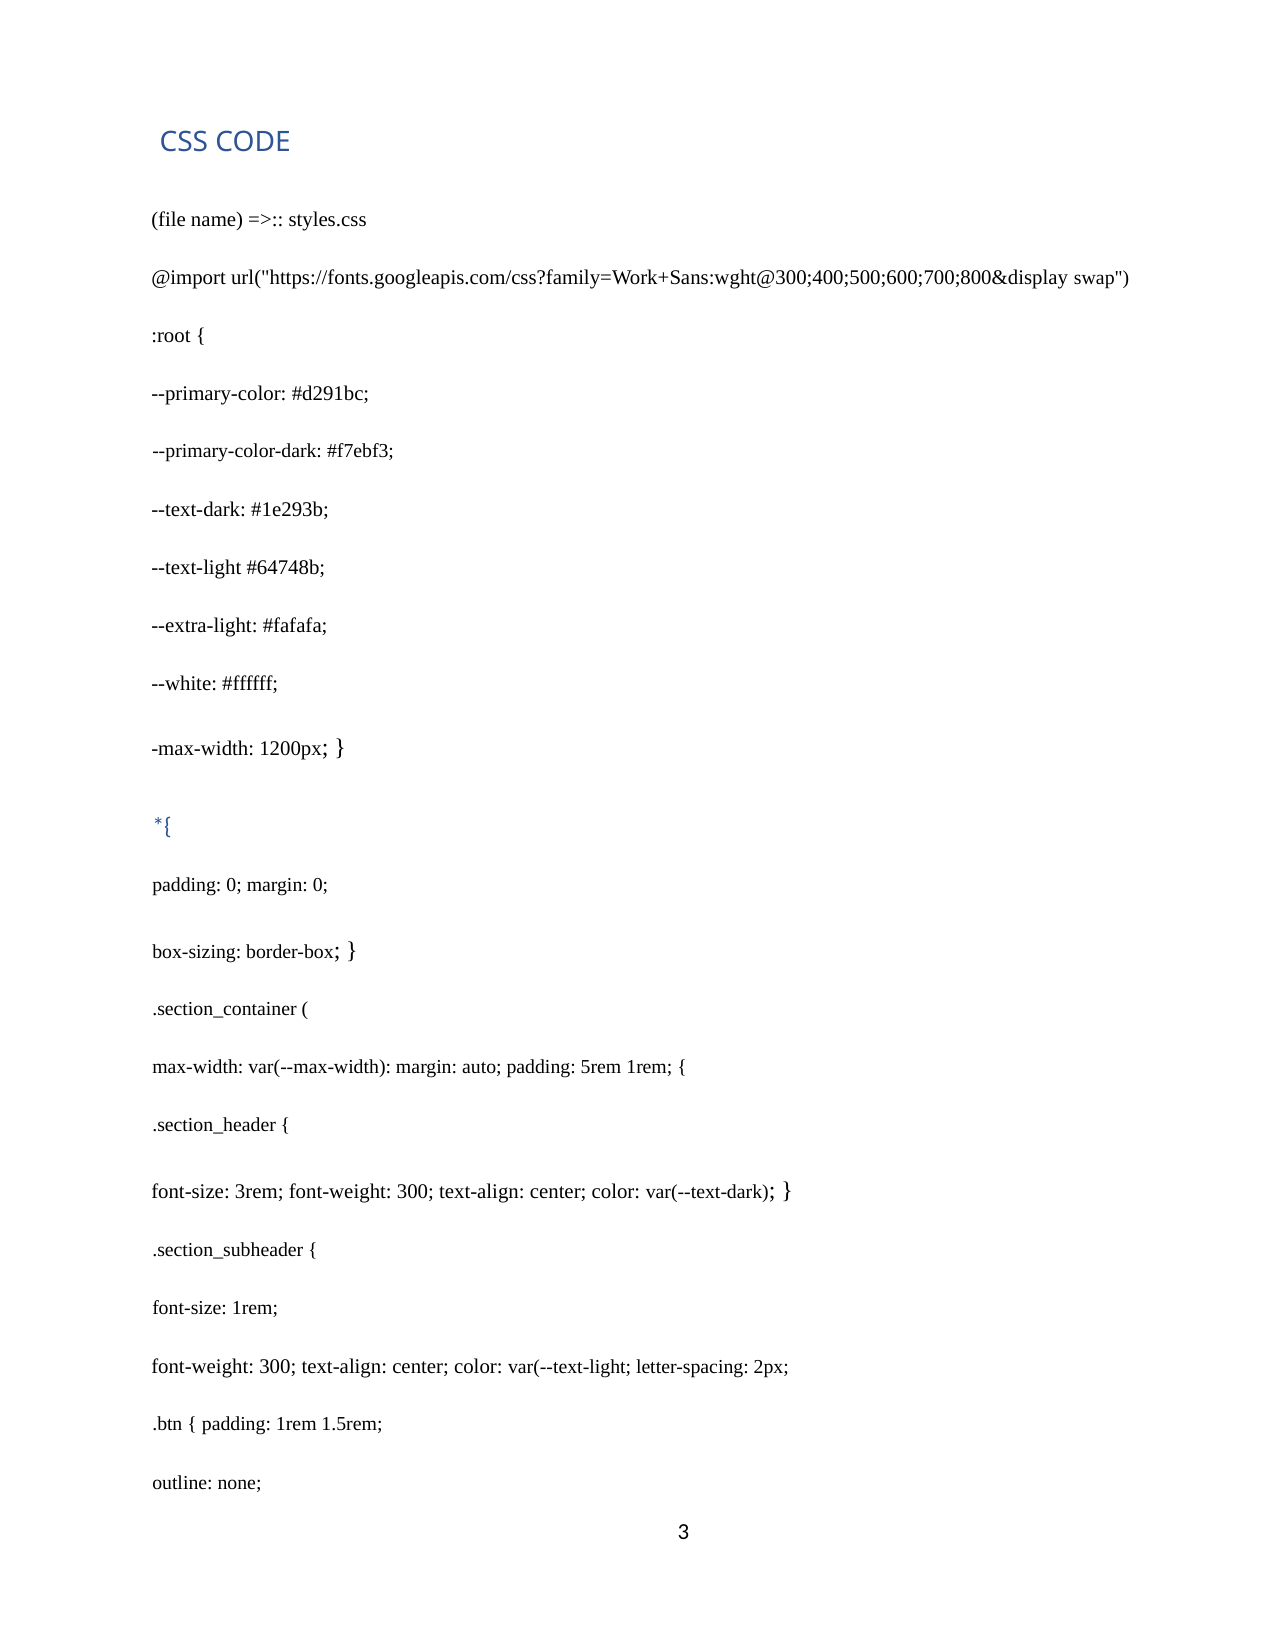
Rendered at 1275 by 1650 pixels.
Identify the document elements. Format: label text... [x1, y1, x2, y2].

text (file name) =>:: styles.css [151, 207, 1198, 231]
text .section_container ( [152, 997, 1198, 1019]
text -max-width: 1200px; } [151, 733, 1198, 760]
text :root { [151, 323, 1198, 347]
text .section_subheader { [152, 1238, 1198, 1261]
text font-size: 1rem; [152, 1296, 1198, 1319]
text max-width: var(--max-width): margin: auto; padding: 5rem 1rem; { [152, 1055, 1198, 1078]
text outline: none; [152, 1471, 1198, 1493]
text @import url("https://fonts.googleapis.com/css?family=Work+Sans:wght@300;400;500;600;700;800&display swap") [151, 265, 1198, 289]
text --white: #ffffff; [151, 671, 1198, 695]
text .section_header { [152, 1113, 1198, 1136]
text padding: 0; margin: 0; [152, 873, 1198, 896]
text --text-light #64748b; [151, 555, 1198, 579]
subtitle *{ [152, 811, 1226, 841]
subtitle CSS CODE [152, 121, 1226, 160]
text font-size: 3rem; font-weight: 300; text-align: center; color: var(--text-dark); } [151, 1176, 1198, 1204]
text --text-dark: #1e293b; [151, 497, 1198, 521]
text .btn { padding: 1rem 1.5rem; [152, 1412, 1198, 1435]
text --primary-color: #d291bc; [151, 381, 1198, 405]
text --primary-color-dark: #f7ebf3; [152, 439, 1198, 462]
text box-sizing: border-box; } [152, 936, 1198, 964]
text --extra-light: #fafafa; [151, 613, 1198, 637]
text font-weight: 300; text-align: center; color: var(--text-light; letter-spacing: 2px; [151, 1354, 1198, 1378]
